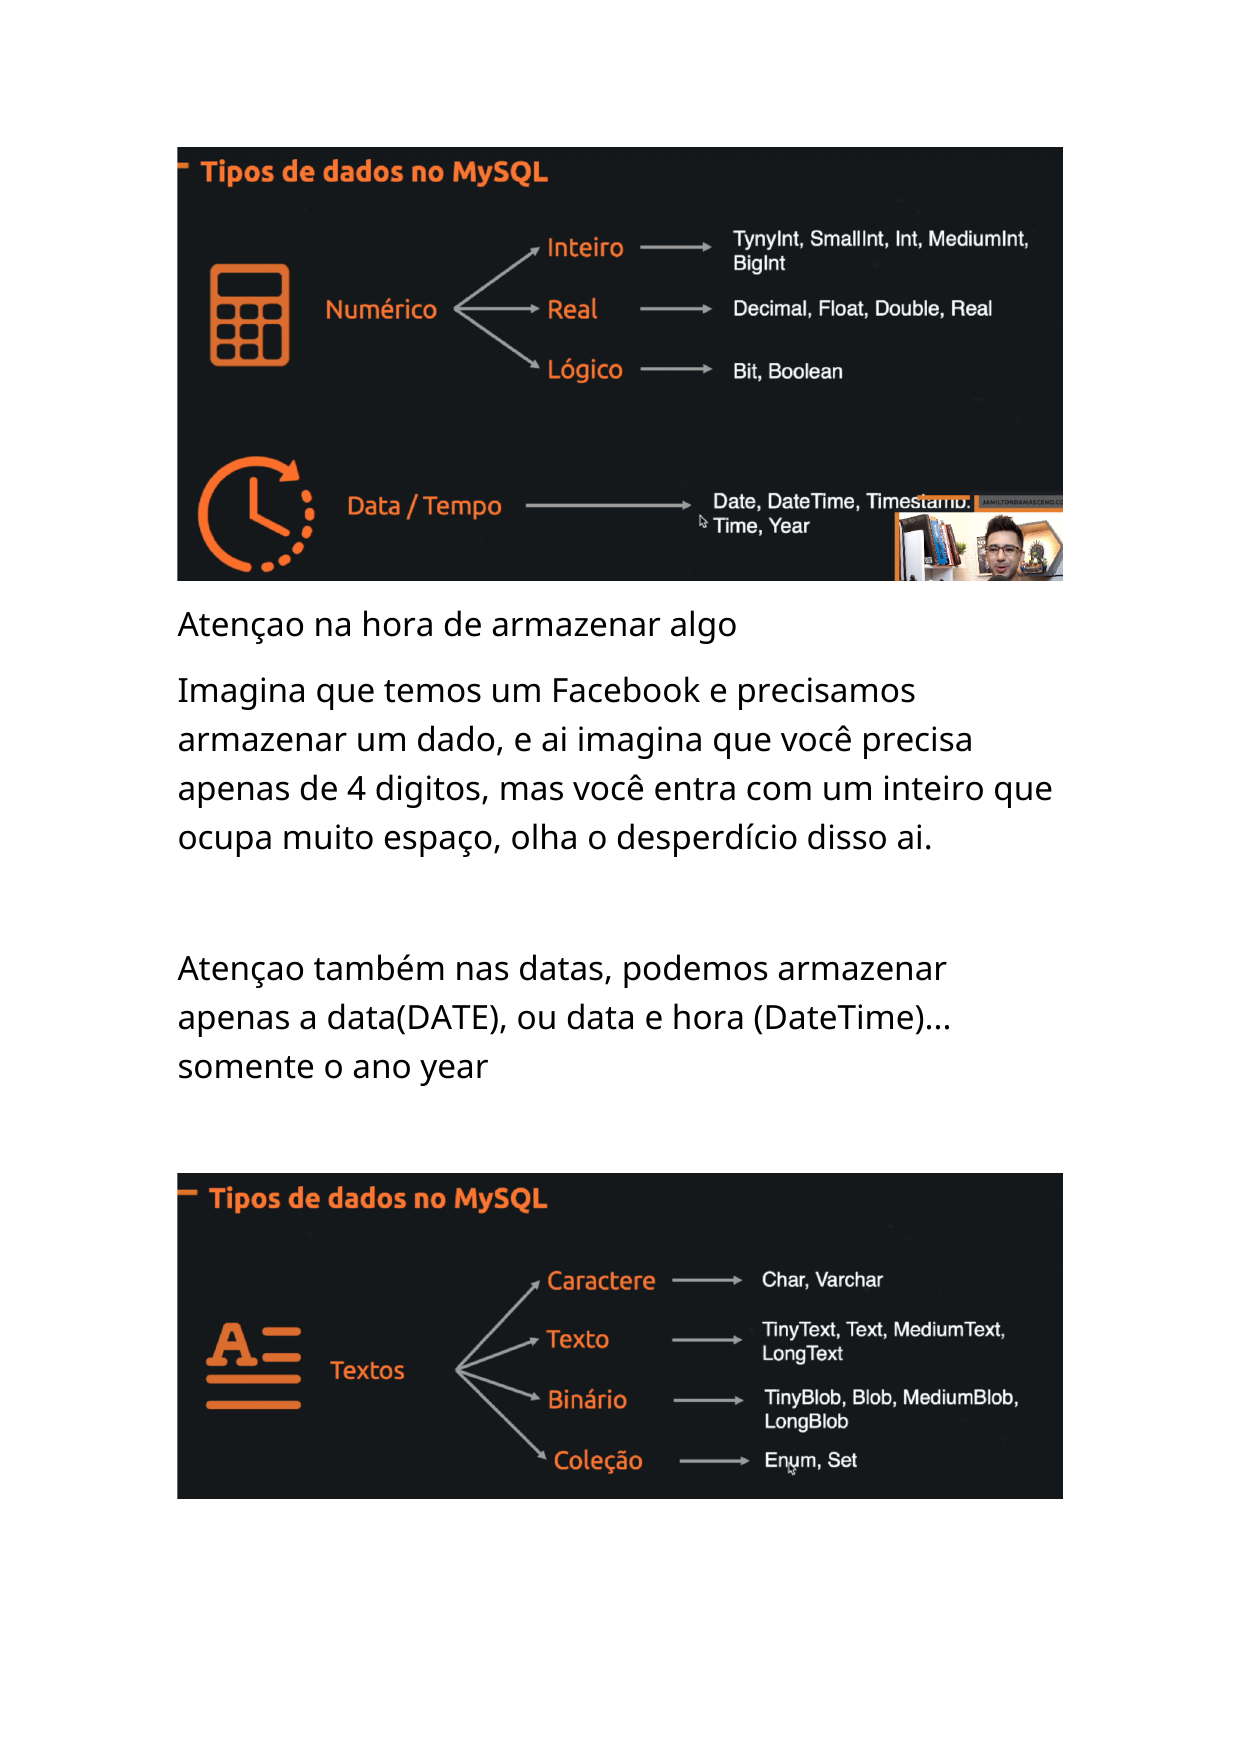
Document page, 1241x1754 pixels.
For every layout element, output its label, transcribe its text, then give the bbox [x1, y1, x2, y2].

text Imagina que temos um Facebook e precisamos armazenar um dado, e ai imagina que você precisa apenas de 4 digitos, mas você entra com um inteiro que ocupa muito espaço, olha o desperdício disso ai. [177, 667, 1063, 859]
picture [177, 147, 1063, 581]
text Atençao também nas datas, podemos armazenar apenas a data(DATE), ou data e hora (DateTime)... somente o ano year [177, 945, 1063, 1088]
picture [177, 1173, 1063, 1499]
text Atençao na hora de armazenar algo [177, 601, 1063, 646]
